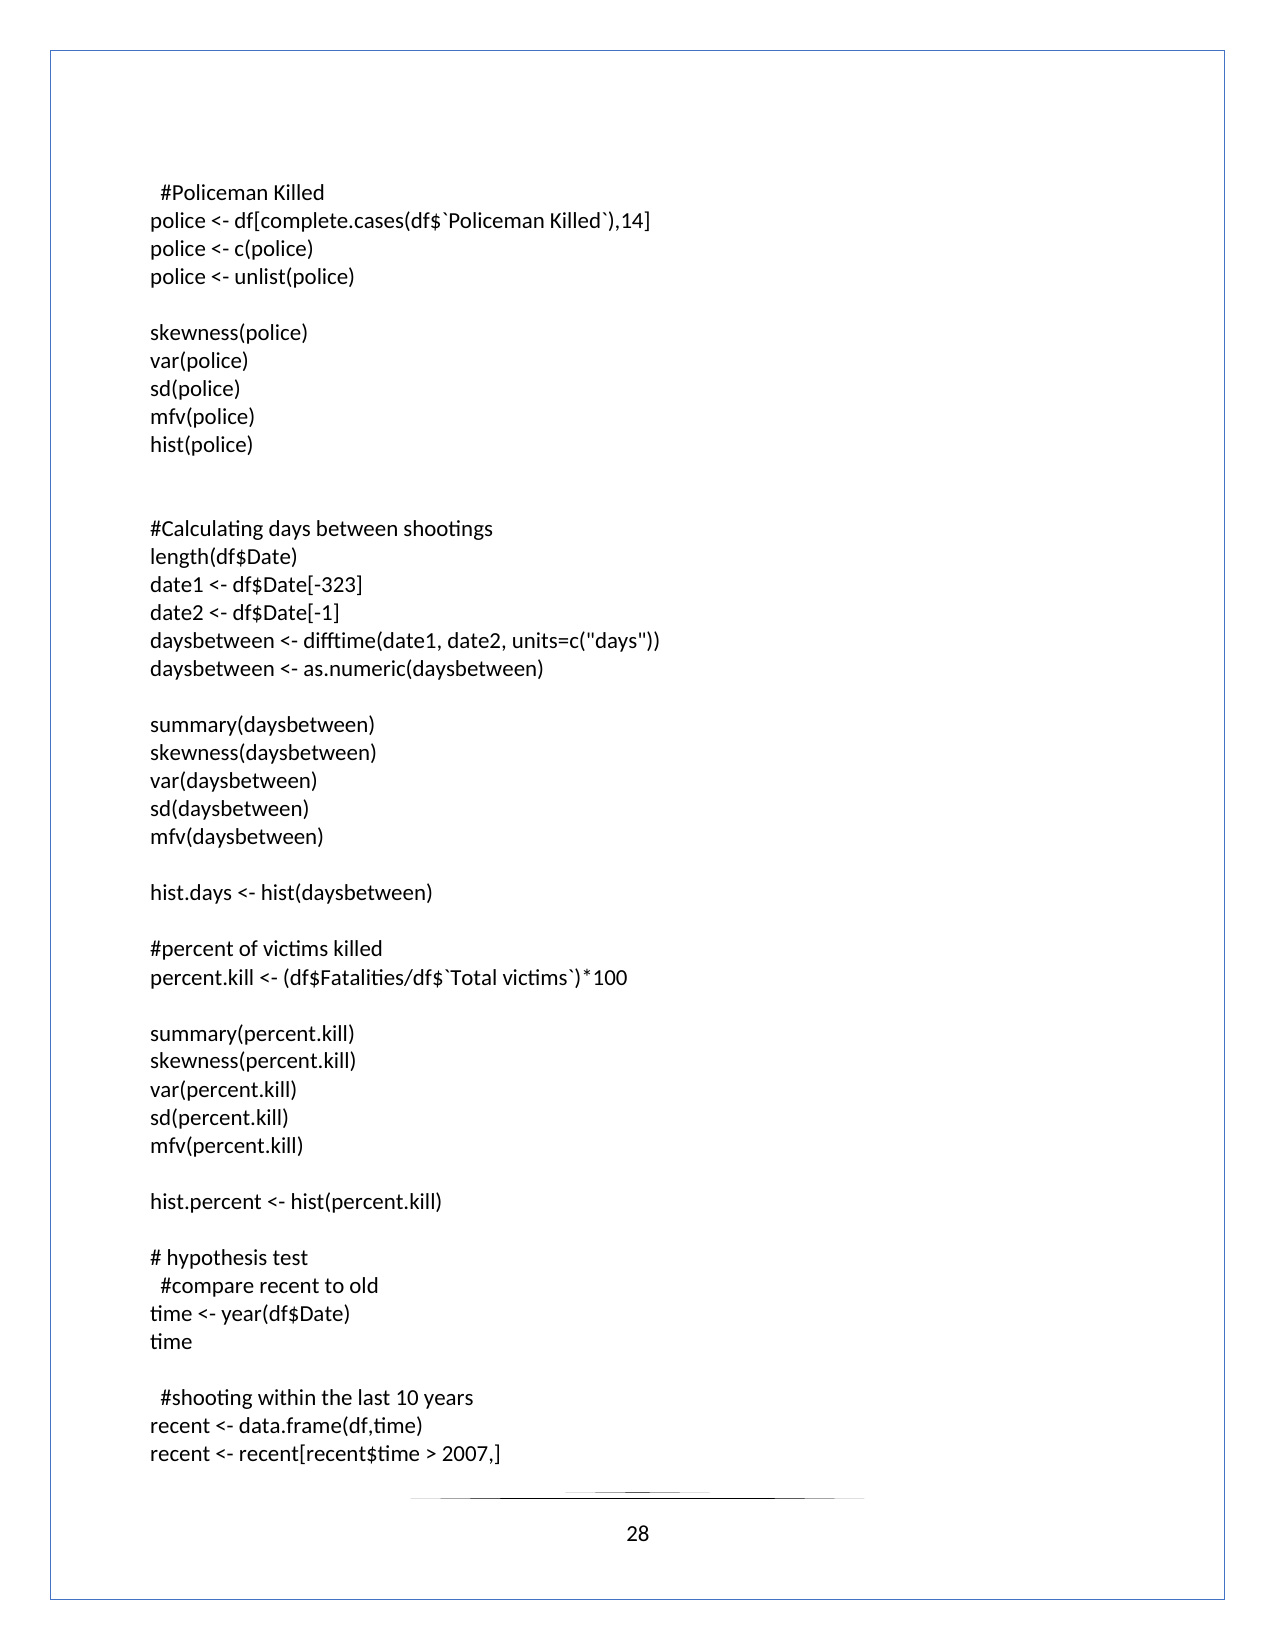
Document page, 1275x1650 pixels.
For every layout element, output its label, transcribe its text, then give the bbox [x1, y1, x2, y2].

text daysbetween <- difftime(date1, date2, units=c("days")) [150, 626, 1125, 654]
text length(df$Date) [150, 542, 1125, 570]
text hist.days <- hist(daysbetween) [150, 878, 1125, 907]
text recent <- recent[recent$time > 2007,] [150, 1439, 1125, 1467]
text skewness(police) [150, 318, 1125, 346]
text # hypothesis test [150, 1243, 1125, 1271]
text sd(percent.kill) [150, 1103, 1125, 1131]
text #compare recent to old [150, 1271, 1125, 1299]
text #percent of victims killed [150, 934, 1125, 963]
text hist.percent <- hist(percent.kill) [150, 1187, 1125, 1215]
text var(police) [150, 346, 1125, 374]
text time <- year(df$Date) [150, 1299, 1125, 1327]
text summary(daysbetween) [150, 710, 1125, 738]
text #shooting within the last 10 years [150, 1383, 1125, 1411]
text summary(percent.kill) [150, 1019, 1125, 1047]
text skewness(daysbetween) [150, 738, 1125, 766]
text police <- c(police) [150, 234, 1125, 262]
text sd(police) [150, 374, 1125, 402]
text date2 <- df$Date[-1] [150, 598, 1125, 626]
text percent.kill <- (df$Fatalities/df$`Total victims`)*100 [150, 963, 1125, 991]
text var(percent.kill) [150, 1075, 1125, 1103]
text time [150, 1327, 1125, 1355]
text sd(daysbetween) [150, 794, 1125, 822]
text police <- unlist(police) [150, 262, 1125, 290]
text date1 <- df$Date[-323] [150, 570, 1125, 598]
text #Policeman Killed [150, 178, 1125, 206]
text mfv(percent.kill) [150, 1131, 1125, 1159]
text hist(police) [150, 430, 1125, 458]
text #Calculating days between shootings [150, 514, 1125, 542]
text recent <- data.frame(df,time) [150, 1411, 1125, 1439]
text mfv(police) [150, 402, 1125, 430]
text skewness(percent.kill) [150, 1047, 1125, 1075]
text daysbetween <- as.numeric(daysbetween) [150, 654, 1125, 682]
text mfv(daysbetween) [150, 822, 1125, 851]
text var(daysbetween) [150, 766, 1125, 794]
text police <- df[complete.cases(df$`Policeman Killed`),14] [150, 206, 1125, 234]
